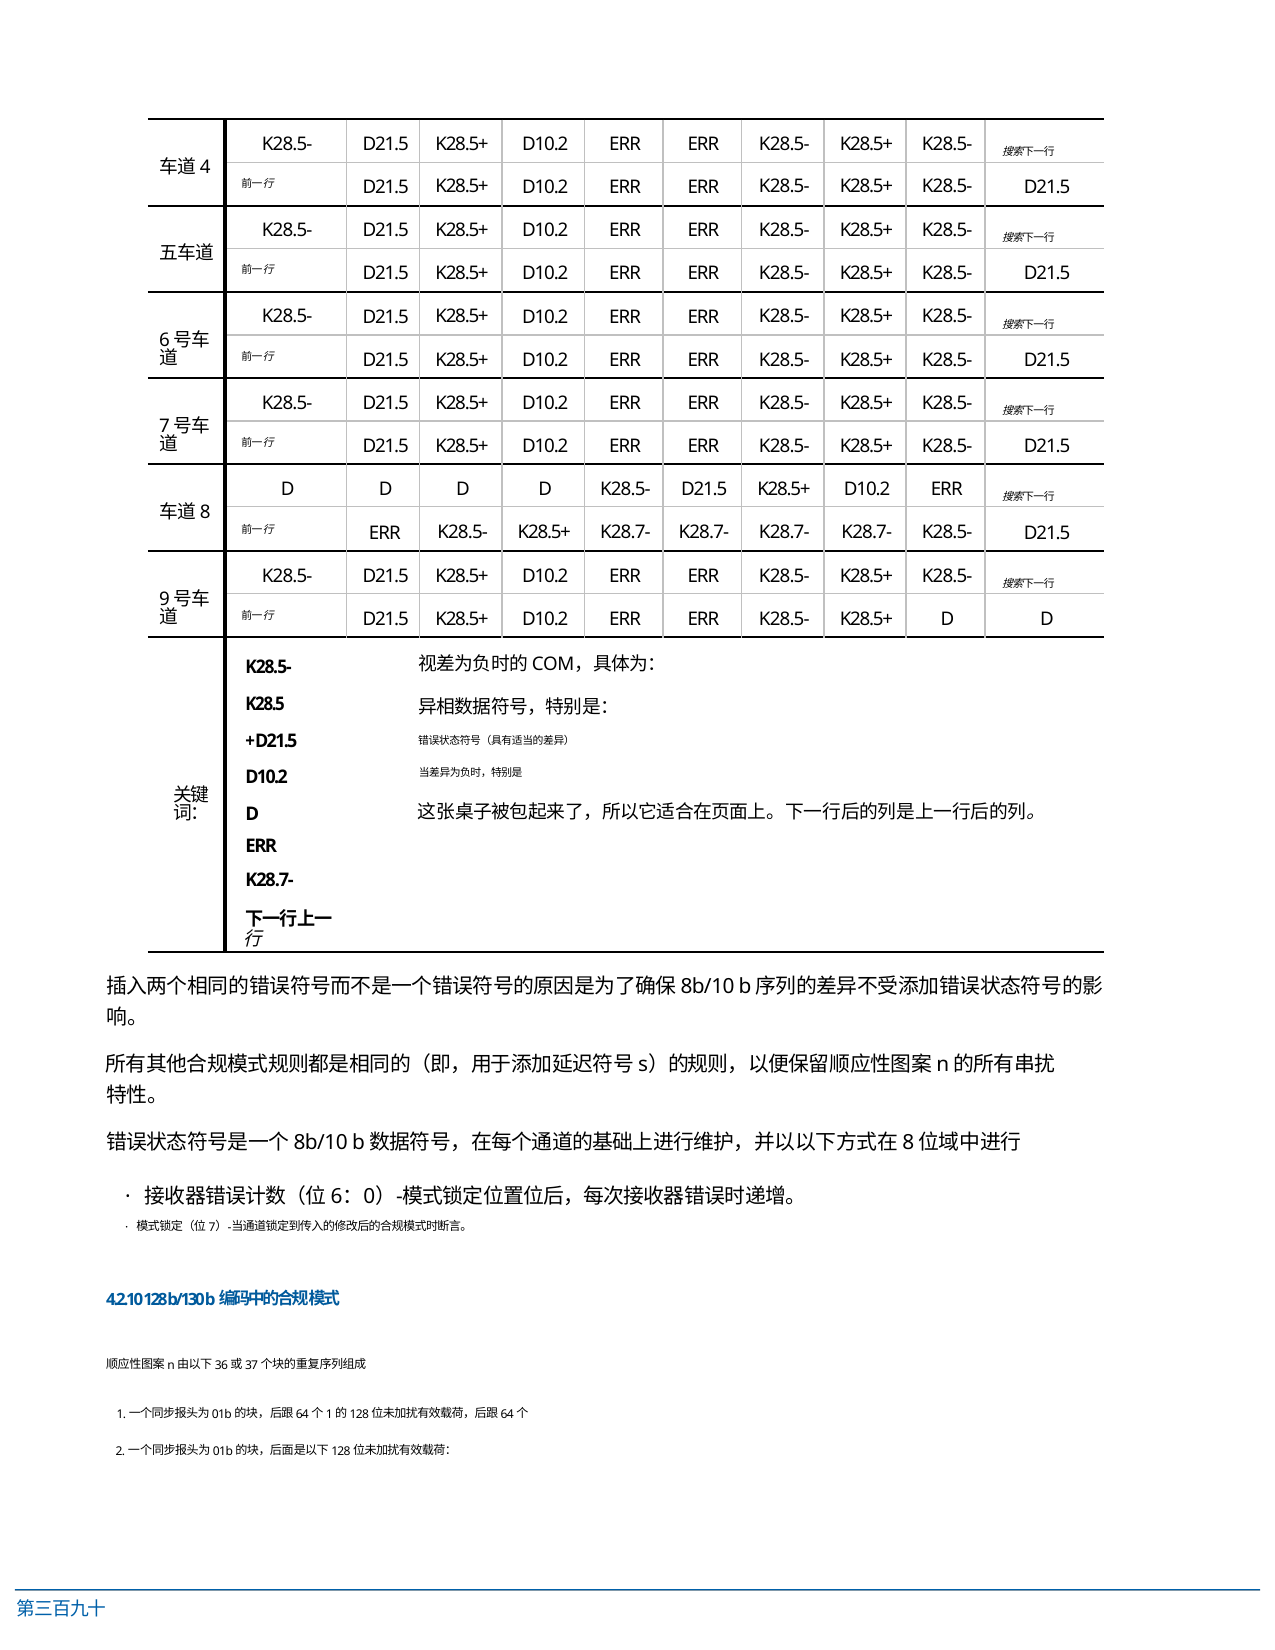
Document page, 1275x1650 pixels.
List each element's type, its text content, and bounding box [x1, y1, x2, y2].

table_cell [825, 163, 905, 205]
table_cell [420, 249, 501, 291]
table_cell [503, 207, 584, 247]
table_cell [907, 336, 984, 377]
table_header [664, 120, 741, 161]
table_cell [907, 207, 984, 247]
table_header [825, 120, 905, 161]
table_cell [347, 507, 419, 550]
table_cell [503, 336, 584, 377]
text 所有其他合规模式规则都是相同的（即，用于添加延迟符号s）的规则，以便保留顺应性图案n的所有串扰特性。 [105, 1047, 1073, 1109]
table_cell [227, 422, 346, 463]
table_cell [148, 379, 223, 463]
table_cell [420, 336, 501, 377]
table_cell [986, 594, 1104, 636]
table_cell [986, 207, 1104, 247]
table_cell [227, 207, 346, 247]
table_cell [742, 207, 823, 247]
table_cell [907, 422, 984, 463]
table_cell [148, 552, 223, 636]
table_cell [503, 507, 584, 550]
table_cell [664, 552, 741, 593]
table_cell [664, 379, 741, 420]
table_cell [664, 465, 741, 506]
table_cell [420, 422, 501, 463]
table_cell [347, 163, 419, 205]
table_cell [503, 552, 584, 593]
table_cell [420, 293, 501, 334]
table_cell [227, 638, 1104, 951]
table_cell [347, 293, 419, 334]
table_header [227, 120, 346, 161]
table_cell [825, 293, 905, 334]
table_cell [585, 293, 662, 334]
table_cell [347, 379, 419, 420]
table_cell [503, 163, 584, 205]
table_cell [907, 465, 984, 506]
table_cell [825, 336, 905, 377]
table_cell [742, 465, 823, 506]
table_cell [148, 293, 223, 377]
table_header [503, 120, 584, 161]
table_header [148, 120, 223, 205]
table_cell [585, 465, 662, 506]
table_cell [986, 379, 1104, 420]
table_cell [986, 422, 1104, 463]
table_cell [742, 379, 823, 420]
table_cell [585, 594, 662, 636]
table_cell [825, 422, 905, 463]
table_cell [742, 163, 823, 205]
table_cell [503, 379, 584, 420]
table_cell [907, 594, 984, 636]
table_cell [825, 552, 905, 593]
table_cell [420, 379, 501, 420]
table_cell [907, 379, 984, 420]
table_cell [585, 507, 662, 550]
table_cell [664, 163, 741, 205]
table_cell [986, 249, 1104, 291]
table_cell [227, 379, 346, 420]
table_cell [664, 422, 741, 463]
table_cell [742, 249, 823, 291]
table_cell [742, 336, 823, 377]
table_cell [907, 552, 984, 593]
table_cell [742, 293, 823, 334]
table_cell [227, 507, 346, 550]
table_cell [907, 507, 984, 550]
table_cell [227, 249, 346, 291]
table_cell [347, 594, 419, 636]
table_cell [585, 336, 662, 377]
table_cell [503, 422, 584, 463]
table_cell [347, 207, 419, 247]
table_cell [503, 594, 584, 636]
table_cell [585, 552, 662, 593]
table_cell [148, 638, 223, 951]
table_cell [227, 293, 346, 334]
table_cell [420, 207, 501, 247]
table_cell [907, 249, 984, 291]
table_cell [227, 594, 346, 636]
text 错误状态符号是一个8b/10 b数据符号，在每个通道的基础上进行维护，并以以下方式在8位域中进行 [106, 1125, 1120, 1155]
text 顺应性图案n由以下36或37个块的重复序列组成 [106, 1358, 1273, 1384]
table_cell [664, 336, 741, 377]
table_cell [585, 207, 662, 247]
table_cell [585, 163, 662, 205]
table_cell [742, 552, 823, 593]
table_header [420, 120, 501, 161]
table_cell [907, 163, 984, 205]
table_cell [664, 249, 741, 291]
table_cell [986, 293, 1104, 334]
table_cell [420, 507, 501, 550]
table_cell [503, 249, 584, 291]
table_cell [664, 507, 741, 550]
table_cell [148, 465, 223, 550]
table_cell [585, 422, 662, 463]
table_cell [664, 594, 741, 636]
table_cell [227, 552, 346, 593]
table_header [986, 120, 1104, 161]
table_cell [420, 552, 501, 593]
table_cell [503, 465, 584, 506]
text 1. 一个同步报头为01b的块，后跟64个1的128位未加扰有效载荷，后跟64个 [116, 1407, 1273, 1433]
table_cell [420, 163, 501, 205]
text 2. 一个同步报头为01b的块，后面是以下128位未加扰有效载荷： [115, 1443, 1273, 1470]
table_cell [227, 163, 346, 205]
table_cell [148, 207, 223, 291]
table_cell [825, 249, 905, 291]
text 4.2.10128 b/130 b编码中的合规模式 [106, 1287, 1273, 1326]
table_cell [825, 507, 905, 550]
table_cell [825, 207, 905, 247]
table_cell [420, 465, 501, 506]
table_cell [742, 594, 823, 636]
text · 接收器错误计数（位6：0）-模式锁定位置位后，每次接收器错误时递增。 [125, 1179, 1036, 1210]
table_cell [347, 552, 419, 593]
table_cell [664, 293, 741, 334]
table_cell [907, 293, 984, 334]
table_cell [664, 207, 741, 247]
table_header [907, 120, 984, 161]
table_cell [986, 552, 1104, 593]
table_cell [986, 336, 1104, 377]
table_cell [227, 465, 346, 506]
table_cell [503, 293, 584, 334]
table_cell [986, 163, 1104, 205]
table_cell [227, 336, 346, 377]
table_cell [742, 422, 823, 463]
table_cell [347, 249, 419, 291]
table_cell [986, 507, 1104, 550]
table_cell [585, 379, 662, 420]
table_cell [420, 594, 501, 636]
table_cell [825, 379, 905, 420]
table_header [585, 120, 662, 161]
text 插入两个相同的错误符号而不是一个错误符号的原因是为了确保8b/10 b序列的差异不受添加错误状态符号的影响。 [106, 969, 1122, 1031]
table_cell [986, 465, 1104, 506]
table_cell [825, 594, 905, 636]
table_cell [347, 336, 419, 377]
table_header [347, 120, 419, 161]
picture [14, 1589, 1261, 1593]
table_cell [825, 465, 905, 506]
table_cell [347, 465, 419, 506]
text · 模式锁定（位7）-当通道锁定到传入的修改后的合规模式时断言。 [125, 1220, 1273, 1246]
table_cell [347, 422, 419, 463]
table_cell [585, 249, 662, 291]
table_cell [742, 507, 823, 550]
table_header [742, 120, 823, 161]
